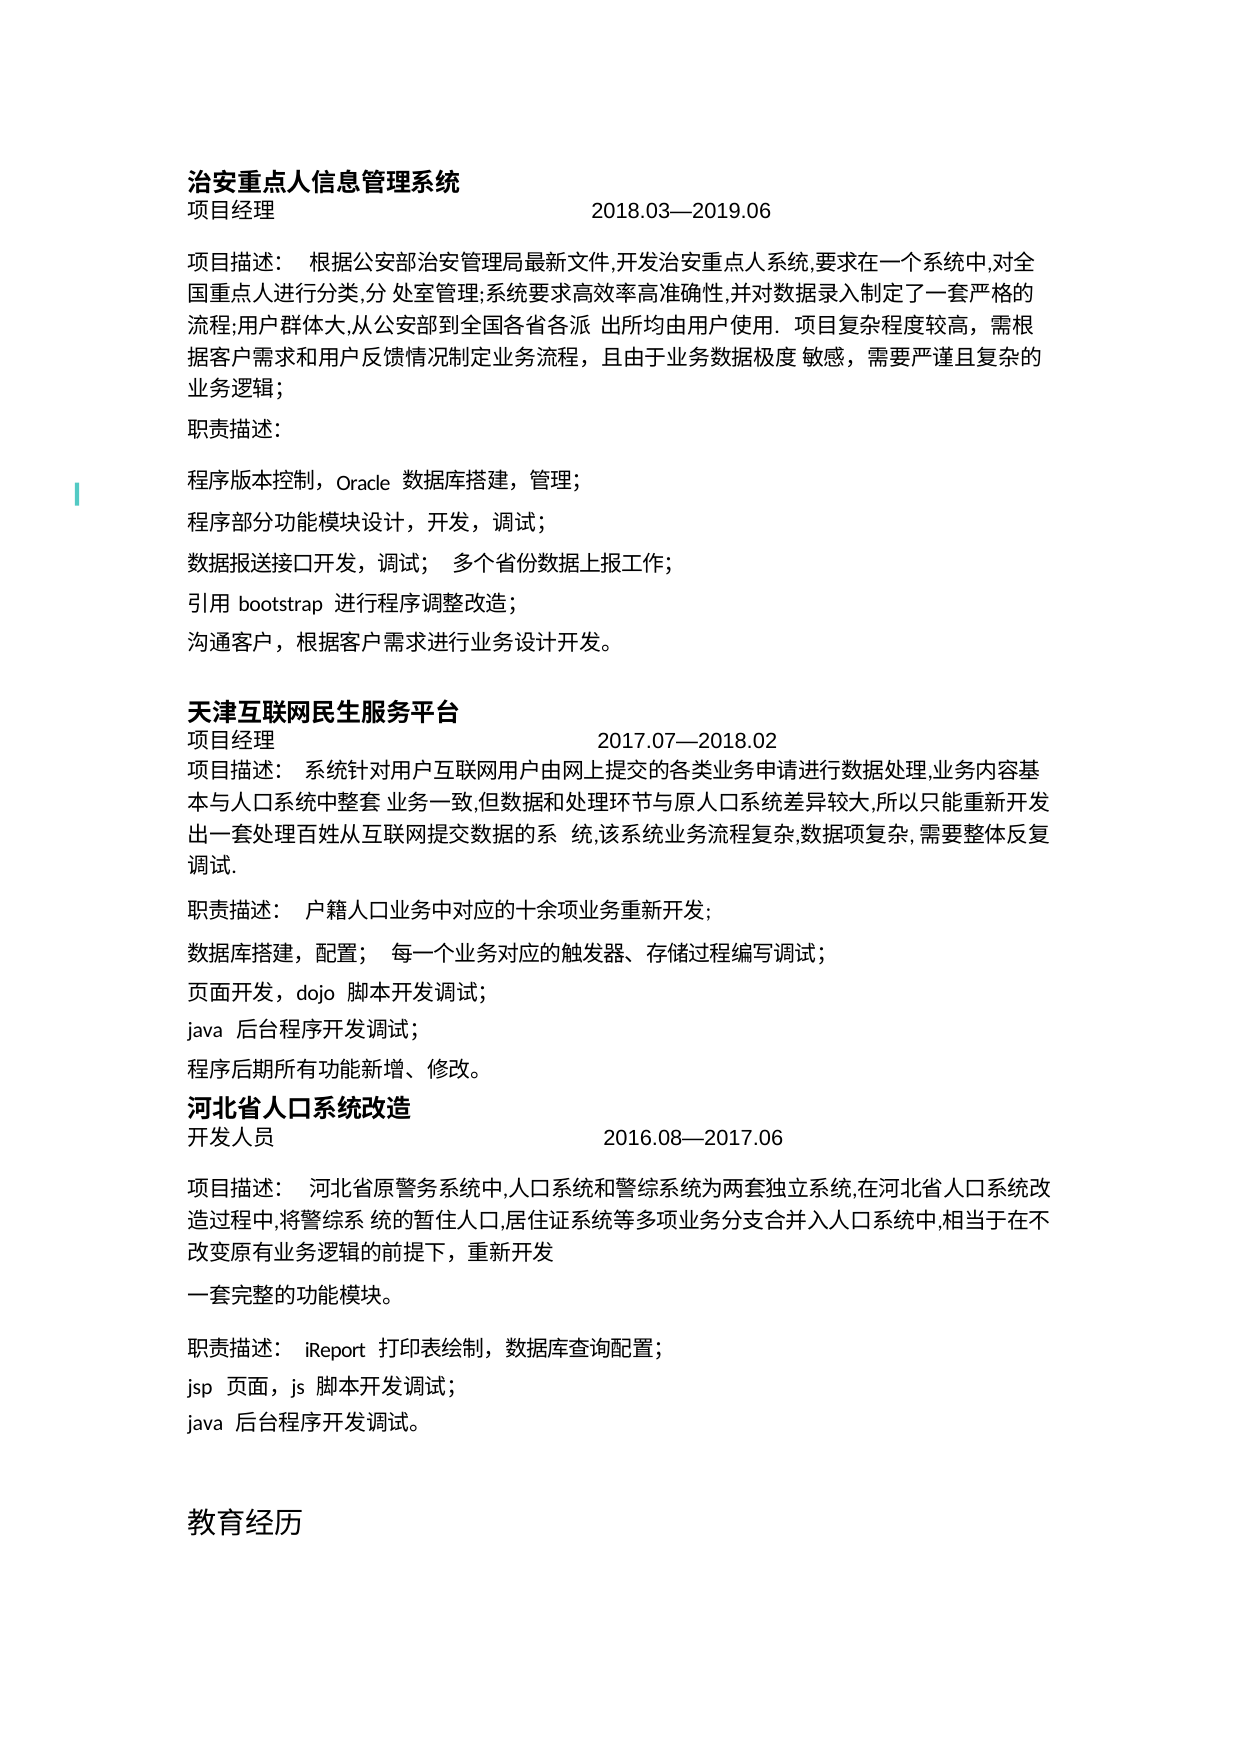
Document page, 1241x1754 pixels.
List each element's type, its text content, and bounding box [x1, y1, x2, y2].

text 项目经理 2017.07—2018.02 [187, 728, 1053, 753]
text 职责描述： [187, 412, 1053, 454]
text 教育经历 [187, 1500, 1053, 1542]
text 河北省人口系统改造 [187, 1089, 1053, 1125]
text 职责描述： iReport 打印表绘制，数据库查询配置； [187, 1331, 1053, 1369]
text jsp 页面，js 脚本开发调试； [187, 1369, 1053, 1401]
text 职责描述： 户籍人口业务中对应的十余项业务重新开发; [187, 893, 1053, 924]
text 开发人员 2016.08—2017.06 [187, 1125, 1053, 1150]
text 页面开发，dojo 脚本开发调试； [187, 975, 1053, 1007]
text 数据报送接口开发，调试； 多个省份数据上报工作； [187, 546, 1053, 586]
text 数据库搭建，配置； 每一个业务对应的触发器、存储过程编写调试； [187, 936, 1053, 975]
text 引用 bootstrap 进行程序调整改造； [187, 586, 1053, 617]
text 天津互联网民生服务平台 [187, 692, 1053, 728]
text 一套完整的功能模块。 [187, 1278, 1053, 1310]
text 治安重点人信息管理系统 [187, 162, 1053, 198]
text 沟通客户，根据客户需求进行业务设计开发。 [187, 625, 1053, 657]
text 项目描述： 系统针对用户互联网用户由网上提交的各类业务申请进行数据处理,业务内容基本与人口系统中整套 业务一致,但数据和处理环节与原人口系统差异较大,所以只能重新开发出一套处理百姓从互联网提交数据的系 统,该系统业务流程复杂,数据项复杂, 需要整体反复调试. [187, 753, 1053, 880]
text 项目描述： 河北省原警务系统中,人口系统和警综系统为两套独立系统,在河北省人口系统改造过程中,将警综系 统的暂住人口,居住证系统等多项业务分支合并入人口系统中,相当于在不改变原有业务逻辑的前提下，重新开发 [187, 1171, 1053, 1266]
text java 后台程序开发调试。 [187, 1405, 1053, 1437]
text 程序部分功能模块设计，开发，调试； [187, 505, 1053, 537]
text 程序后期所有功能新增、修改。 [187, 1052, 1053, 1084]
text 程序版本控制，Oracle 数据库搭建，管理； [187, 463, 1053, 505]
text 项目描述： 根据公安部治安管理局最新文件,开发治安重点人系统,要求在一个系统中,对全国重点人进行分类,分 处室管理;系统要求高效率高准确性,并对数据录入制定了一套严格的流程;用户群体大,从公安部到全国各省各派 出所均由用户使用. 项目复杂程度较高，需根据客户需求和用户反馈情况制定业务流程，且由于业务数据极度 敏感，需要严谨且复杂的业务逻辑； [187, 244, 1053, 403]
text 项目经理 2018.03—2019.06 [187, 198, 1053, 223]
text java 后台程序开发调试； [187, 1012, 1053, 1043]
